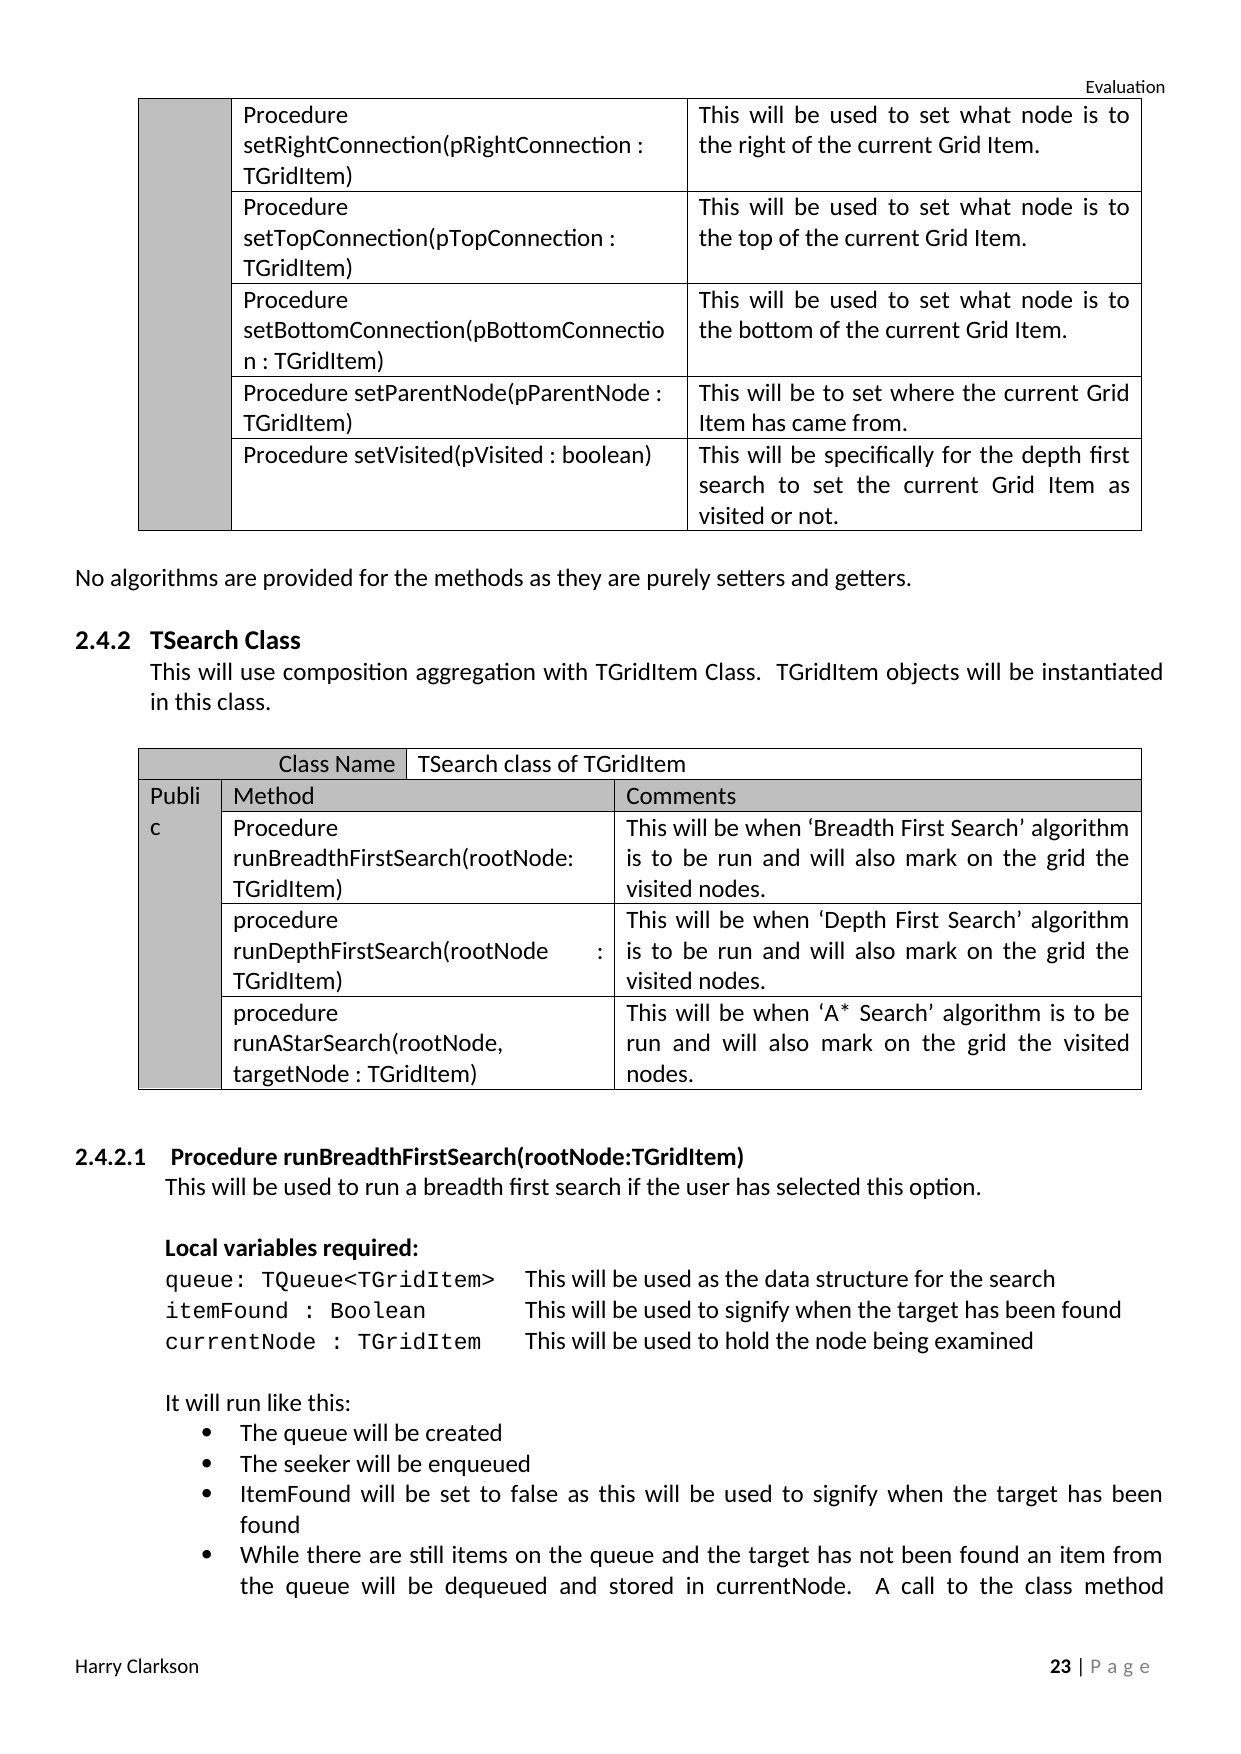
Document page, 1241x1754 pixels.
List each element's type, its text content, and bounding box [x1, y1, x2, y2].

list ItemFound will be set to false as this will be used to signify when the target has been found [202, 1478, 1165, 1539]
text It will run like this: [165, 1387, 1165, 1417]
text currentNode : TGridItem This will be used to hold the node being examined [165, 1325, 1165, 1356]
list The queue will be created [202, 1417, 1165, 1448]
text No algorithms are provided for the methods as they are purely setters and getters. [75, 562, 1165, 592]
table_cell This will be when ‘A* Search’ algorithm is to be run and will also mark on the grid the visited nodes. [615, 997, 1141, 1088]
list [202, 1539, 1165, 1601]
table_cell Procedure setBottomConnection(pBottomConnection : TGridItem) [232, 284, 687, 376]
table_cell Procedure setTopConnection(pTopConnection : TGridItem) [232, 192, 687, 283]
table_cell This will be used to set what node is to the right of the current Grid Item. [688, 99, 1141, 191]
subtitle Procedure runBreadthFirstSearch(rootNode:TGridItem) [75, 1141, 1165, 1171]
text Local variables required: [165, 1232, 1165, 1263]
table_cell Procedure runBreadthFirstSearch(rootNode: TGridItem) [222, 812, 614, 903]
text itemFound : Boolean This will be used to signify when the target has been found [165, 1294, 1165, 1325]
table_cell procedure runDepthFirstSearch(rootNode : TGridItem) [222, 904, 614, 996]
table_cell This will be when ‘Depth First Search’ algorithm is to be run and will also mark on the grid the visited nodes. [615, 904, 1141, 996]
table_cell Procedure setRightConnection(pRightConnection : TGridItem) [232, 99, 687, 191]
table_cell This will be used to set what node is to the bottom of the current Grid Item. [688, 284, 1141, 376]
list The seeker will be enqueued [202, 1448, 1165, 1478]
table_header TSearch class of TGridItem [407, 749, 1141, 779]
table_cell This will be to set where the current Grid Item has came from. [688, 377, 1141, 438]
table_cell procedure runAStarSearch(rootNode, targetNode : TGridItem) [222, 997, 614, 1088]
table_cell Method [222, 780, 614, 811]
text This will be used to run a breadth first search if the user has selected this option. [165, 1171, 1165, 1202]
text queue: TQueue<TGridItem> This will be used as the data structure for the search [165, 1263, 1165, 1294]
table_cell This will be specifically for the depth first search to set the current Grid Item as visited or not. [688, 439, 1141, 530]
table_header Class Name [139, 749, 406, 779]
table_cell Comments [615, 780, 1141, 811]
table_cell Procedure setParentNode(pParentNode : TGridItem) [232, 377, 687, 438]
table_cell Public [139, 780, 221, 1088]
subtitle TSearch Class [75, 623, 1165, 656]
table_cell This will be used to set what node is to the top of the current Grid Item. [688, 192, 1141, 283]
table_cell This will be when ‘Breadth First Search’ algorithm is to be run and will also mark on the grid the visited nodes. [615, 812, 1141, 903]
table_cell Procedure setVisited(pVisited : boolean) [232, 439, 687, 530]
text This will use composition aggregation with TGridItem Class. TGridItem objects will be instantiated in this class. [150, 656, 1165, 717]
